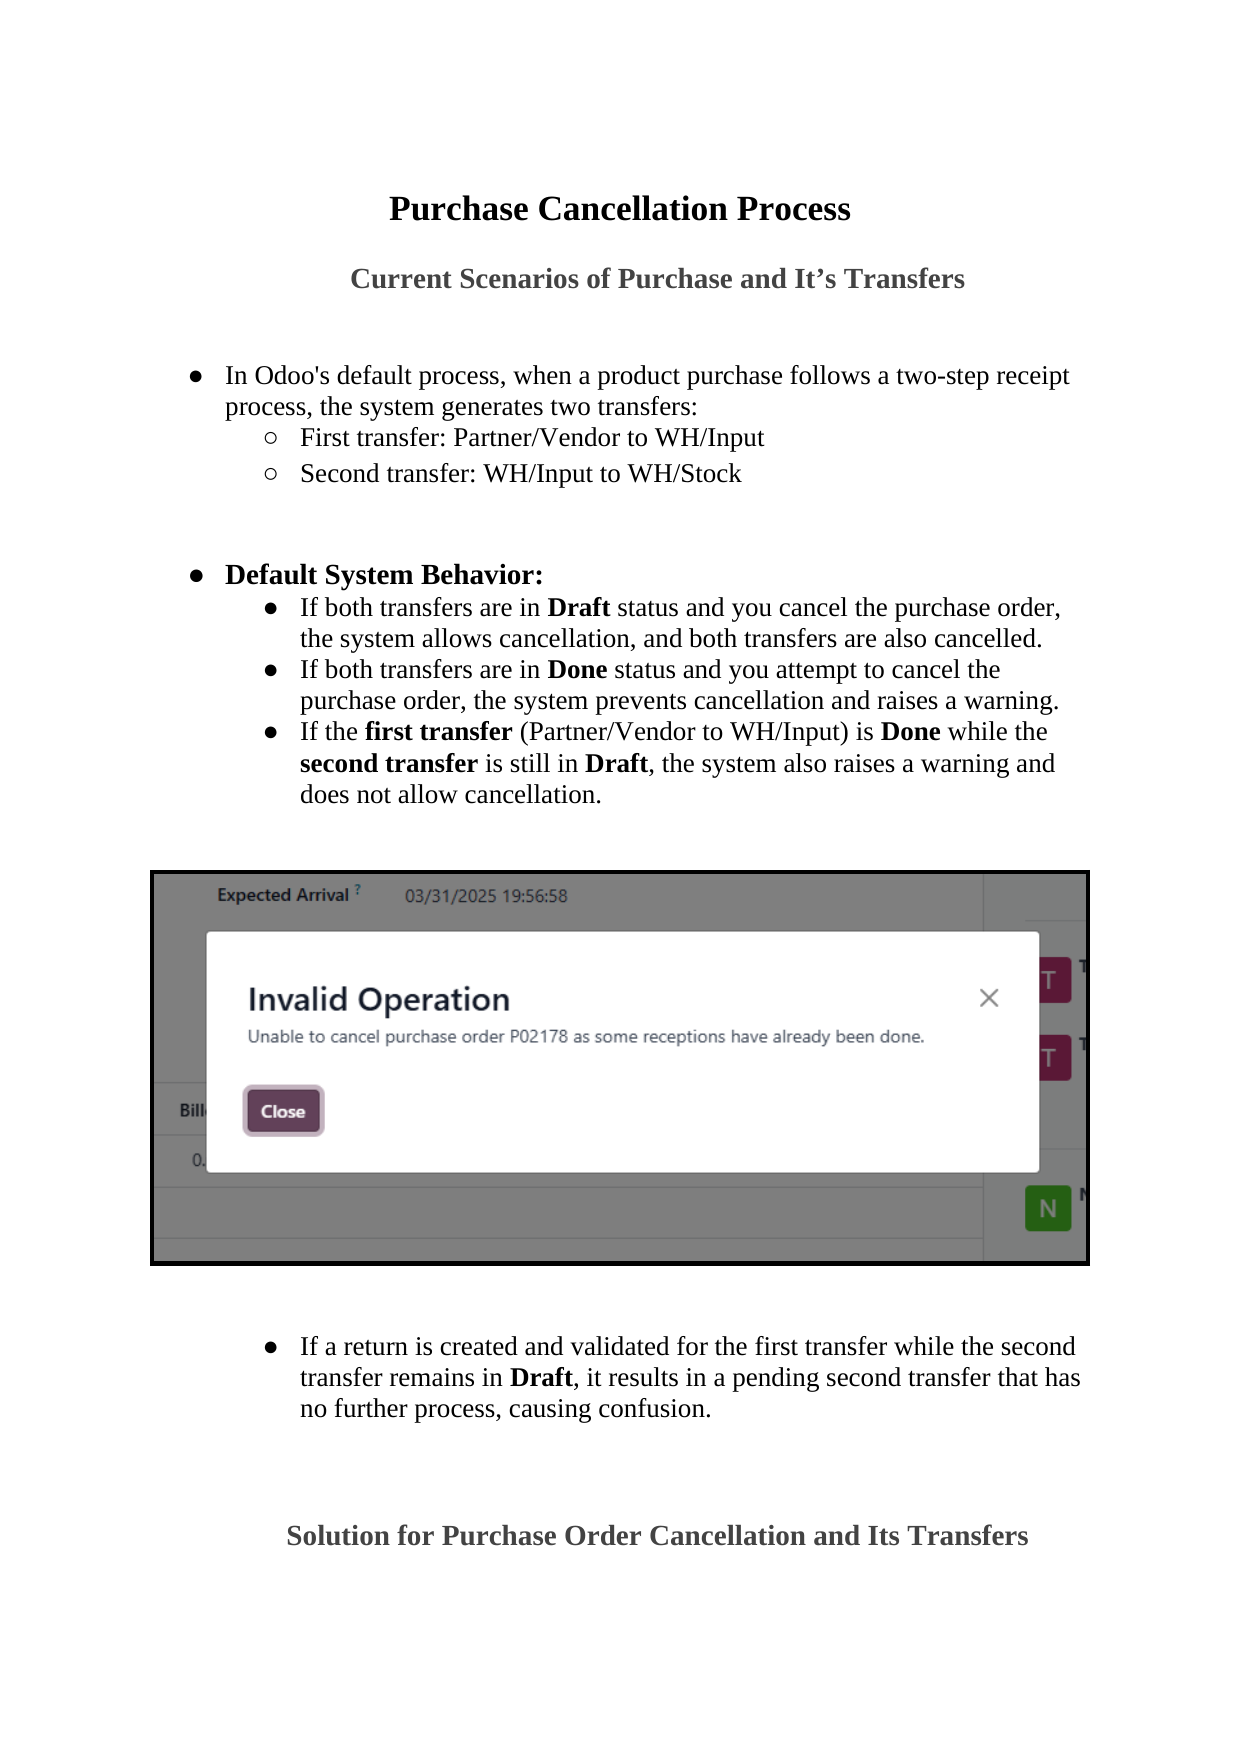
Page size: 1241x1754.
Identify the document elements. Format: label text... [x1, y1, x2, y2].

subtitle Current Scenarios of Purchase and It’s Transfers [225, 262, 1090, 295]
list First transfer: Partner/Vendor to WH/Input [262, 421, 1090, 452]
subtitle Purchase Cancellation Process [150, 187, 1090, 228]
list If a return is created and validated for the first transfer while the second transfer remains in Draft, it results in a pending second transfer that has no further process, causing confusion. [262, 1330, 1090, 1423]
list Second transfer: WH/Input to WH/Stock [262, 457, 1090, 488]
list If both transfers are in Draft status and you cancel the purchase order, the system allows cancellation, and both transfers are also cancelled. [262, 591, 1090, 653]
list If the first transfer (Partner/Vendor to WH/Input) is Done while the second transfer is still in Draft, the system also raises a warning and does not allow cancellation. [262, 716, 1090, 809]
subtitle Solution for Purchase Order Cancellation and Its Transfers [225, 1518, 1090, 1551]
subtitle Default System Behavior: [187, 557, 1090, 591]
list If both transfers are in Done status and you attempt to cancel the purchase order, the system prevents cancellation and raises a warning. [262, 653, 1090, 716]
list In Odoo's default process, when a product purchase follows a two-step receipt process, the system generates two transfers: [187, 359, 1090, 421]
picture [154, 874, 1086, 1261]
